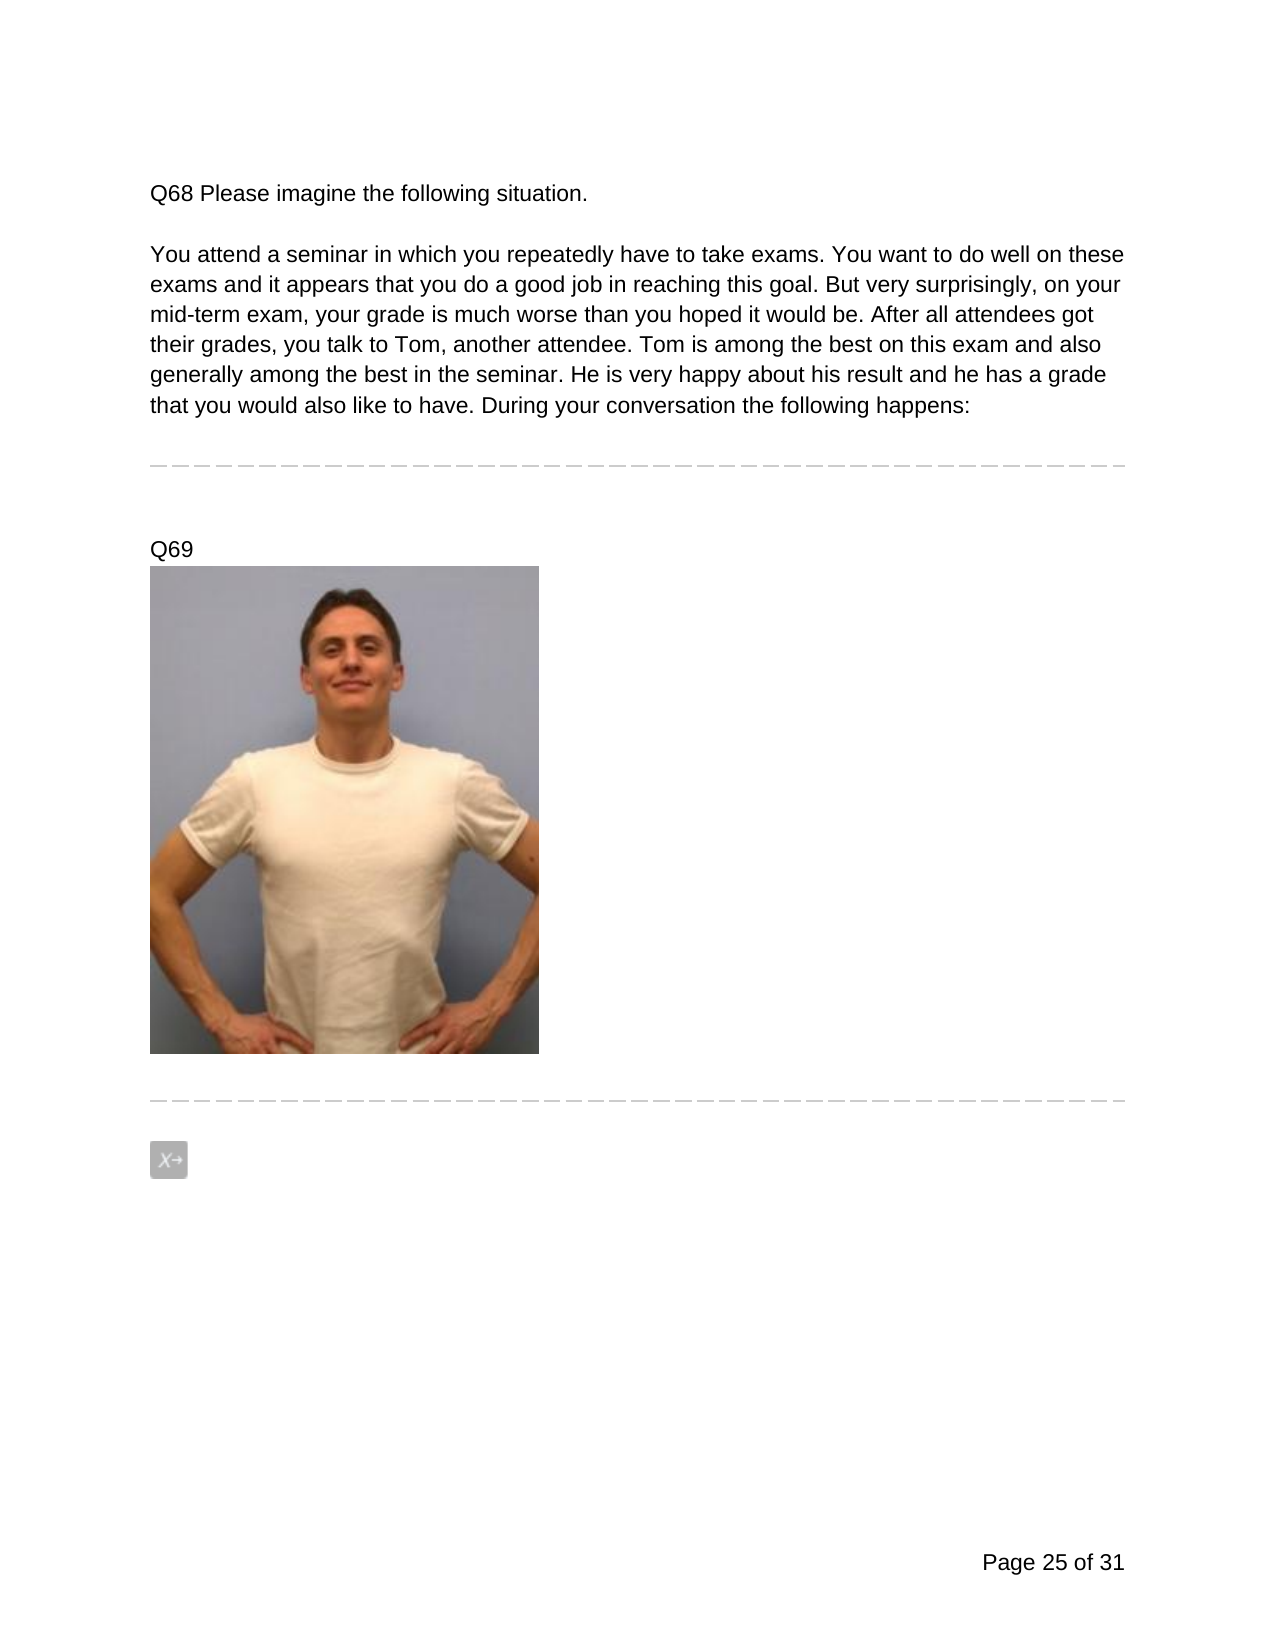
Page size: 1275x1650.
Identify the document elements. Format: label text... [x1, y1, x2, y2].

picture [150, 1141, 188, 1179]
text Q68 Please imagine the following situation. You attend a seminar in which you repeatedly have to take exams. You want to do well on these exams and it appears that you do a good job in reaching this goal. But very surprisingly, on your mid-term exam, your grade is much worse than you hoped it would be. After all attendees got their grades, you talk to Tom, another attendee. Tom is among the best on this exam and also generally among the best in the seminar. He is very happy about his result and he has a grade that you would also like to have. During your conversation the following happens: [150, 180, 1125, 418]
picture [150, 566, 539, 1054]
text Q69 [150, 536, 1125, 562]
